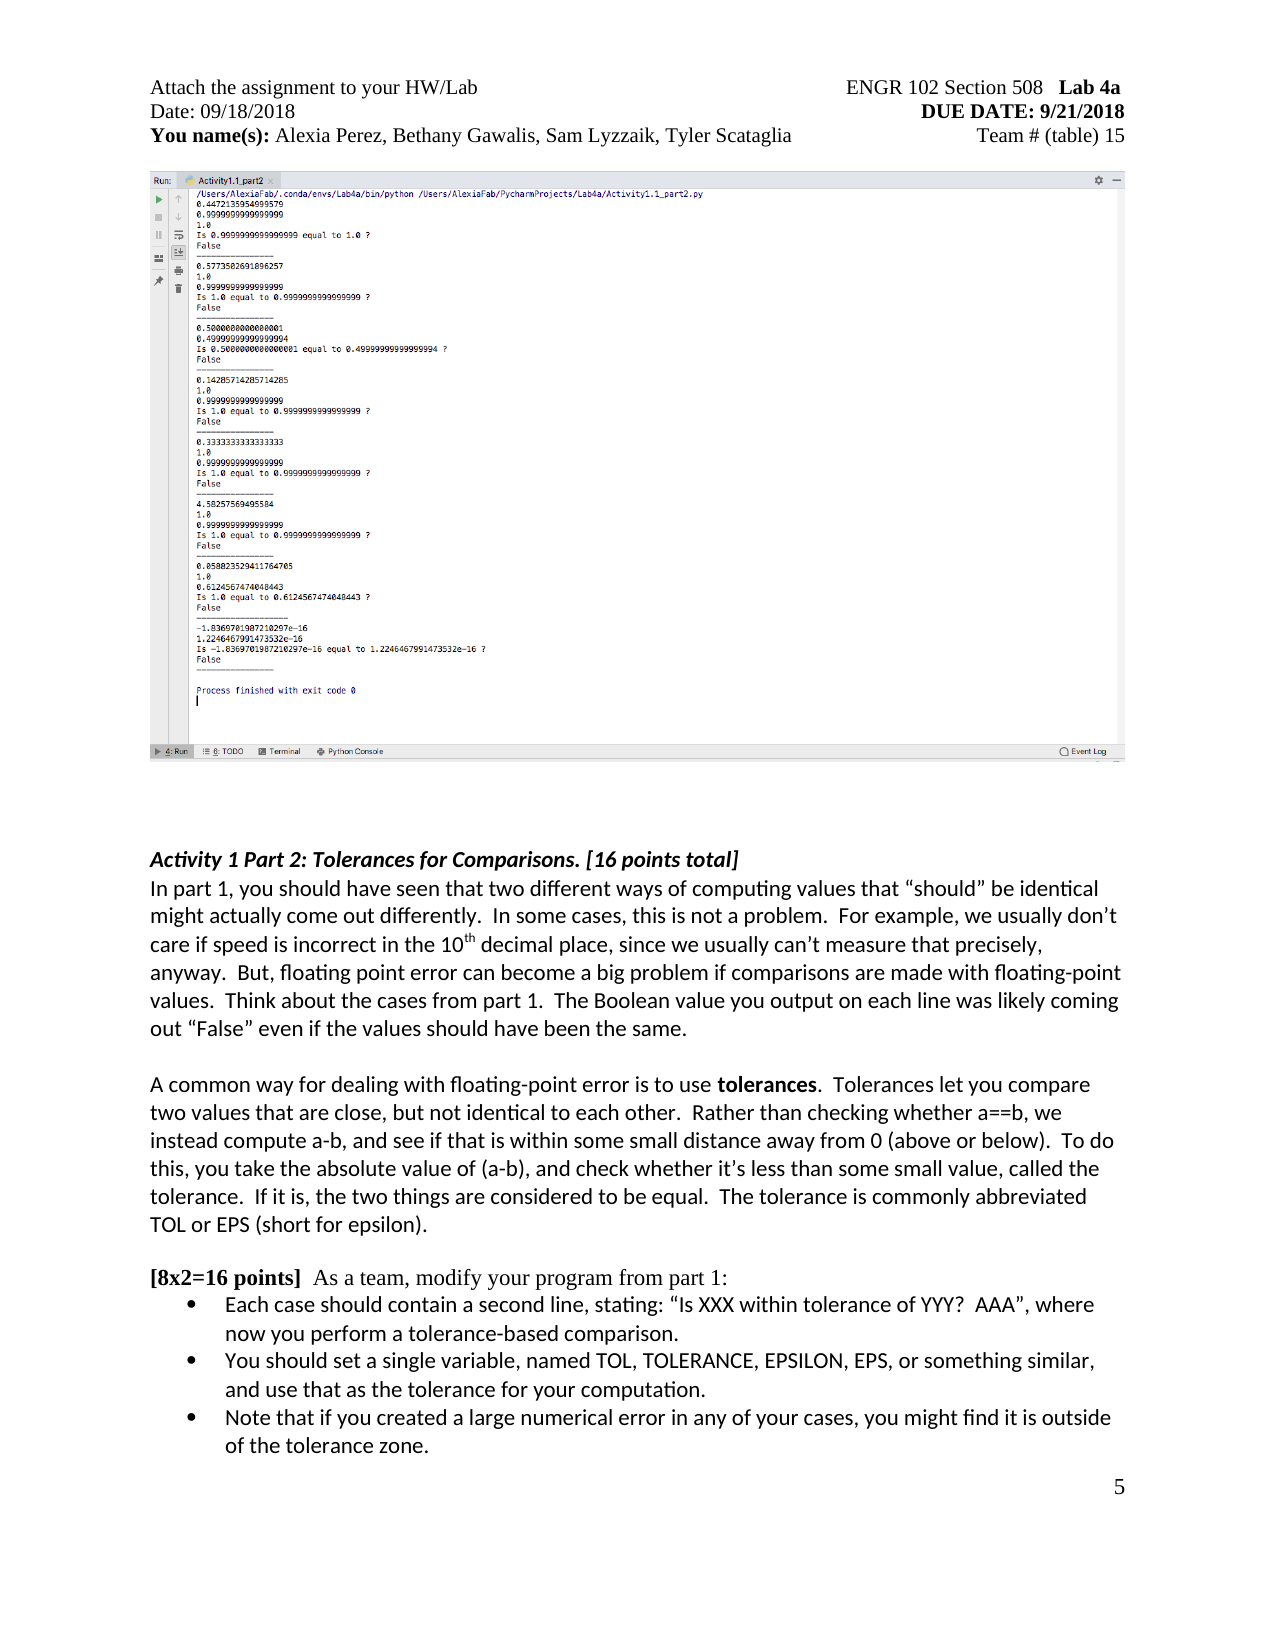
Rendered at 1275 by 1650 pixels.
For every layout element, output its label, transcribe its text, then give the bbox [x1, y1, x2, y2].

list Note that if you created a large numerical error in any of your cases, you might find it is outside of the tolerance zone. [187, 1403, 1125, 1459]
list You should set a single variable, named TOL, TOLERANCE, EPSILON, EPS, or something similar, and use that as the tolerance for your computation. [187, 1347, 1125, 1403]
text Activity 1 Part 2: Tolerances for Comparisons. [16 points total] [150, 846, 1125, 874]
text [8x2=16 points] As a team, modify your program from part 1: [150, 1264, 1125, 1291]
text A common way for dealing with floating-point error is to use tolerances. Tolerances let you compare two values that are close, but not identical to each other. Rather than checking whether a==b, we instead compute a-b, and see if that is within some small distance away from 0 (above or below). To do this, you take the absolute value of (a-b), and check whether it’s less than some small value, called the tolerance. If it is, the two things are considered to be equal. The tolerance is commonly abbreviated TOL or EPS (short for epsilon). [150, 1070, 1125, 1238]
text In part 1, you should have seen that two different ways of computing values that “should” be identical might actually come out differently. In some cases, this is not a problem. For example, we usually don’t care if speed is incorrect in the 10th decimal place, since we usually can’t measure that precisely, anyway. But, floating point error can become a big problem if comparisons are made with floating-point values. Think about the cases from part 1. The Boolean value you output on each line was likely coming out “False” even if the values should have been the same. [150, 874, 1125, 1042]
list Each case should contain a second line, stating: “Is XXX within tolerance of YYY? AAA”, where now you perform a tolerance-based comparison. [187, 1291, 1125, 1347]
picture [150, 171, 1125, 762]
